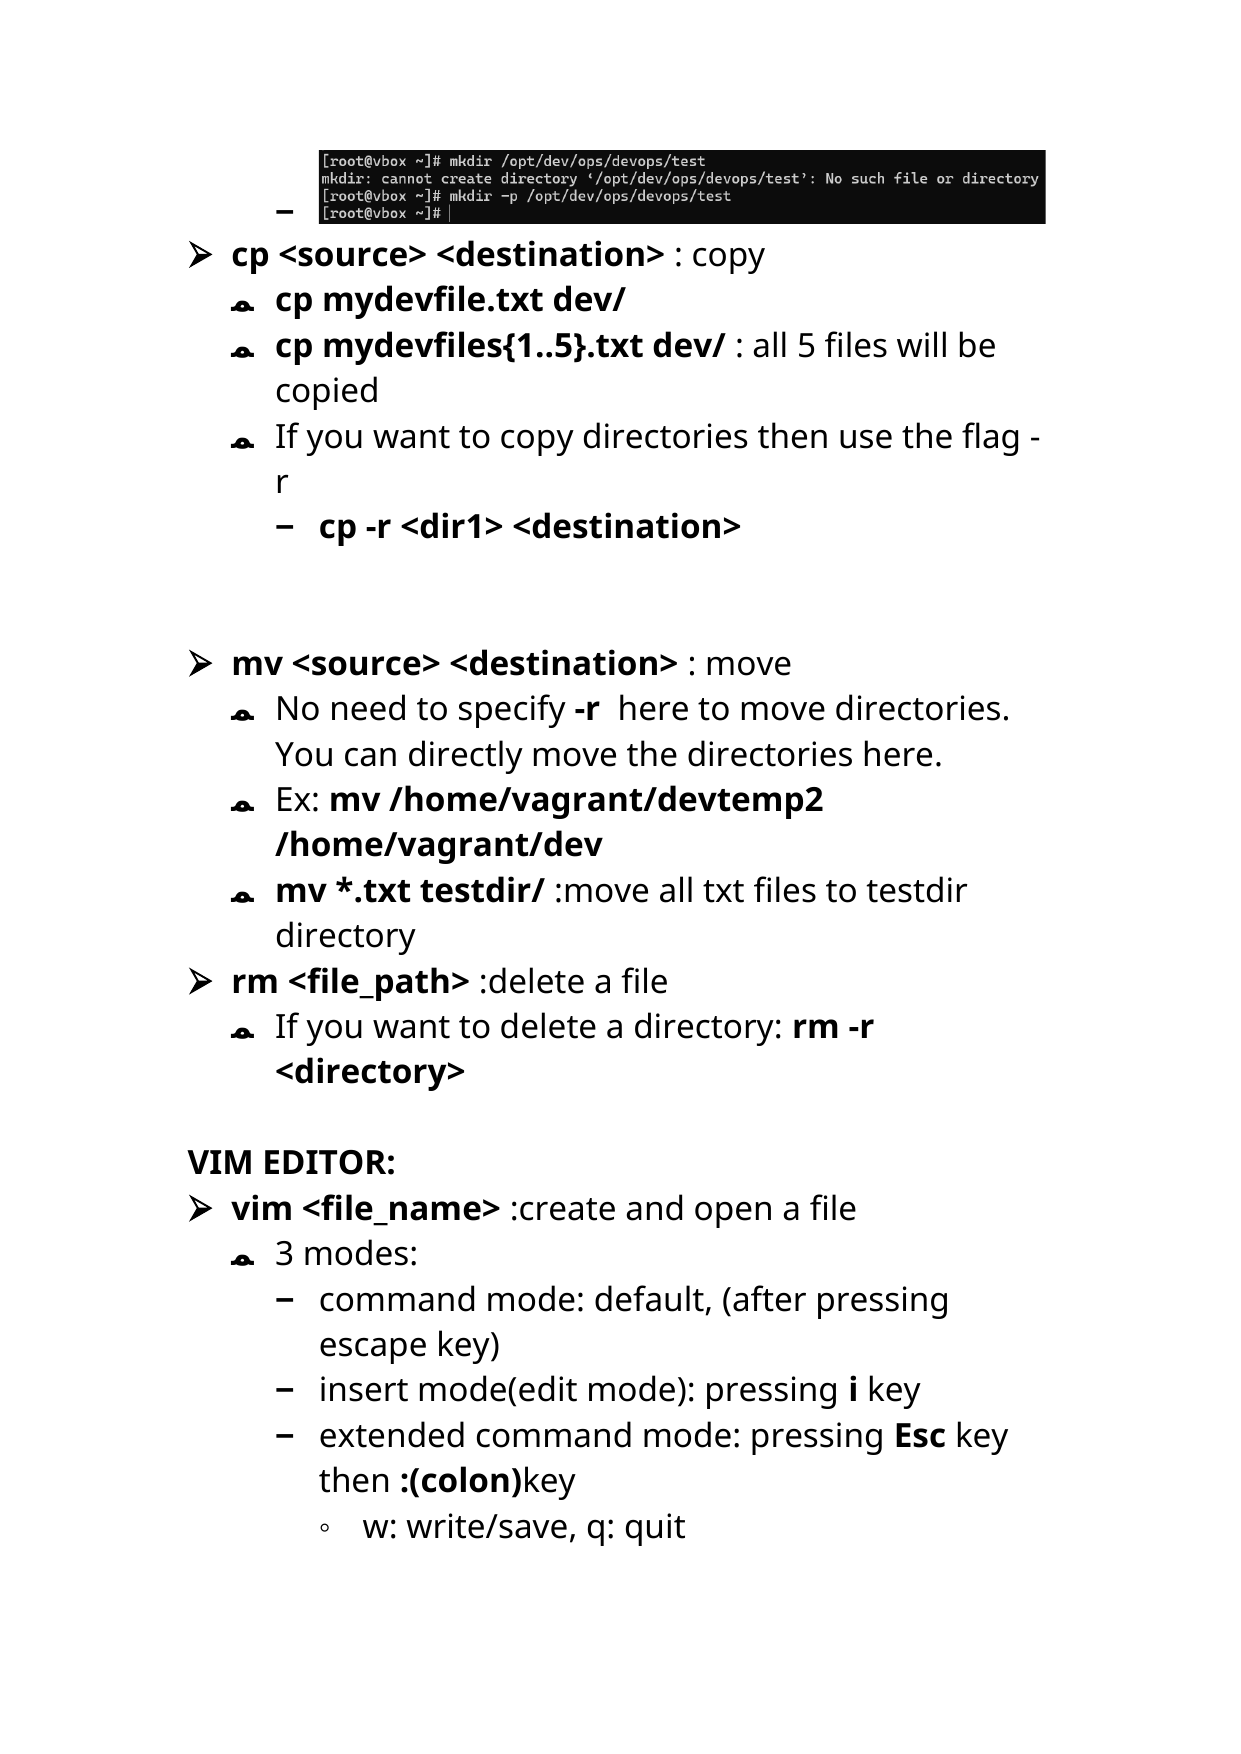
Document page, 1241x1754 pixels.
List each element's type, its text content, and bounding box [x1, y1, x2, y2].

list vim <file_name> :create and open a file [187, 1184, 1053, 1230]
list If you want to copy directories then use the flag -r [231, 412, 1053, 503]
list No need to specify -r here to move directories. You can directly move the directories here. [231, 685, 1053, 776]
list insert mode(edit mode): pressing i key [275, 1366, 1053, 1412]
list cp mydevfile.txt dev/ [231, 276, 1053, 322]
list command mode: default, (after pressing escape key) [275, 1275, 1053, 1366]
list VIM EDITOR: [187, 1139, 1053, 1184]
list Ex: mv /home/vagrant/devtemp2 /home/vagrant/dev [231, 776, 1053, 867]
picture [318, 150, 1046, 224]
list If you want to delete a directory: rm -r <directory> [231, 1003, 1053, 1094]
list cp mydevfiles{1..5}.txt dev/ : all 5 files will be copied [231, 322, 1053, 412]
list cp <source> <destination> : copy [187, 231, 1053, 276]
list rm <file_path> :delete a file [187, 957, 1053, 1003]
list mv *.txt testdir/ :move all txt files to testdir directory [231, 867, 1053, 957]
list w: write/save, q: quit [319, 1502, 1053, 1548]
list cp -r <dir1> <destination> [275, 503, 1053, 549]
list extended command mode: pressing Esc key then :(colon)key [275, 1412, 1053, 1502]
list mv <source> <destination> : move [187, 639, 1053, 685]
list 3 modes: [231, 1230, 1053, 1275]
